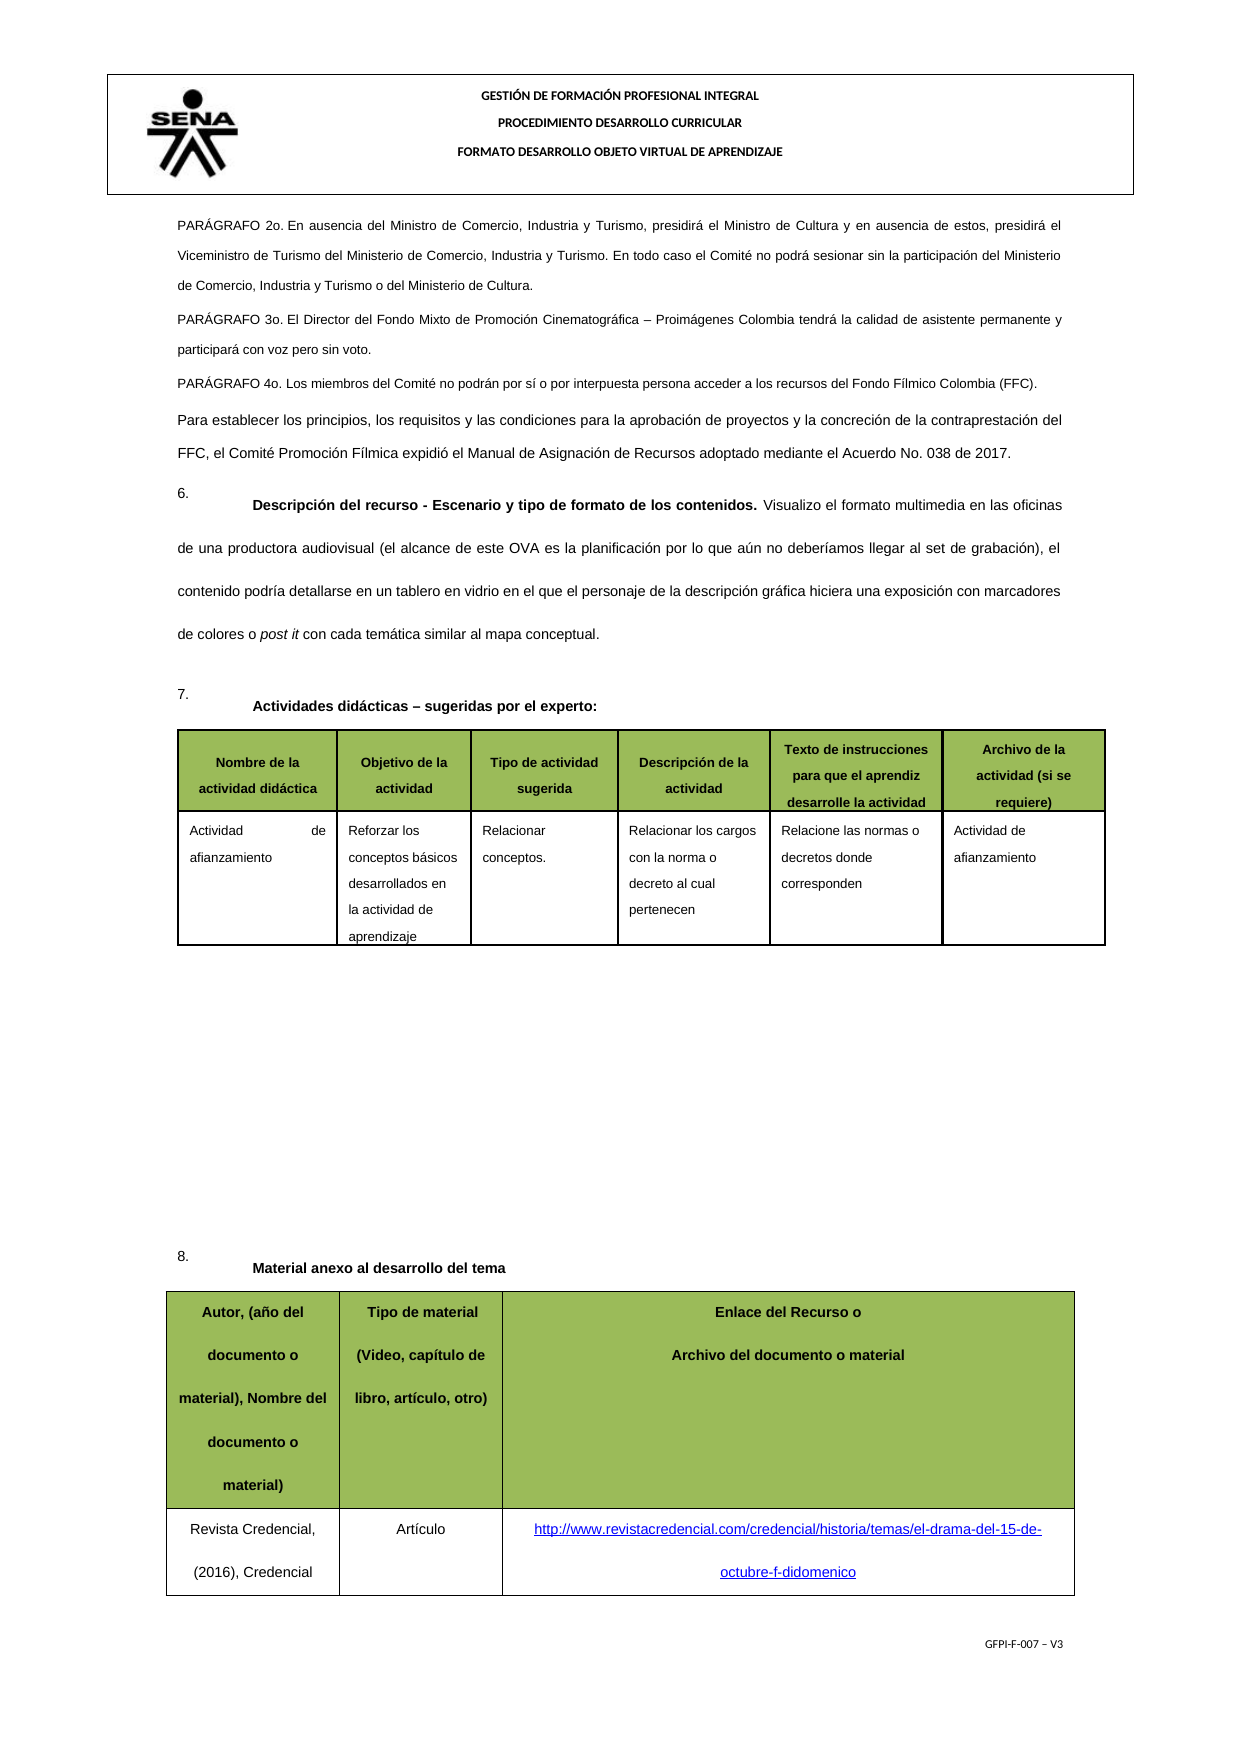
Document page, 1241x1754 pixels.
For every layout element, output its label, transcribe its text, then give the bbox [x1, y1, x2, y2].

table_header Objetivo de la actividad [338, 731, 470, 810]
table_cell Relacione las normas o decretos donde corresponden [771, 812, 941, 944]
table_cell Reforzar los conceptos básicos desarrollados en la actividad de aprendizaje [338, 812, 470, 944]
table_header Autor, (año del documento o material), Nombre del documento o material) [167, 1292, 339, 1508]
text PARÁGRAFO 3o. El Director del Fondo Mixto de Promoción Cinematográfica – Proimágenes Colombia tendrá la calidad de asistente permanente y participará con voz pero sin voto. [177, 301, 1063, 358]
list Descripción del recurso - Escenario y tipo de formato de los contenidos. Visualizo el formato multimedia en las oficinas de una productora audiovisual (el alcance de este OVA es la planificación por lo que aún no deberíamos llegar al set de grabación), el contenido podría detallarse en un tablero en vidrio en el que el personaje de la descripción gráfica hiciera una exposición con marcadores de colores o post it con cada temática similar al mapa conceptual. [177, 485, 1063, 643]
table_header Archivo de la actividad (si se requiere) [944, 731, 1104, 810]
picture [145, 87, 240, 181]
text PARÁGRAFO 4o. Los miembros del Comité no podrán por sí o por interpuesta persona acceder a los recursos del Fondo Fílmico Colombia (FFC). [177, 366, 1063, 392]
text Para establecer los principios, los requisitos y las condiciones para la aprobación de proyectos y la concreción de la contraprestación del FFC, el Comité Promoción Fílmica expidió el Manual de Asignación de Recursos adoptado mediante el Acuerdo No. 038 de 2017. [177, 400, 1063, 462]
table_header Tipo de actividad sugerida [472, 731, 617, 810]
table_header Descripción de la actividad [619, 731, 769, 810]
table_header Nombre de la actividad didáctica [179, 731, 336, 810]
table_cell http://www.revistacredencial.com/credencial/historia/temas/el-drama-del-15-de-octubre-f-didomenico [503, 1509, 1074, 1595]
list Actividades didácticas – sugeridas por el experto: [177, 686, 1063, 715]
table_cell Revista Credencial, (2016), Credencial Historia [167, 1509, 339, 1595]
text PARÁGRAFO 2o. En ausencia del Ministro de Comercio, Industria y Turismo, presidirá el Ministro de Cultura y en ausencia de estos, presidirá el Viceministro de Turismo del Ministerio de Comercio, Industria y Turismo. En todo caso el Comité no podrá sesionar sin la participación del Ministerio de Comercio, Industria y Turismo o del Ministerio de Cultura. [177, 207, 1063, 293]
table_cell Relacionar los cargos con la norma o decreto al cual pertenecen [619, 812, 769, 944]
table_cell Actividad de afianzamiento [944, 812, 1104, 944]
table_cell Relacionar conceptos. [472, 812, 617, 944]
table_cell Actividad de afianzamiento [179, 812, 336, 944]
list Material anexo al desarrollo del tema [177, 1248, 1063, 1277]
table_header Tipo de material (Video, capítulo de libro, artículo, otro) [340, 1292, 502, 1508]
table_cell Artículo [340, 1509, 502, 1595]
table_header Enlace del Recurso o Archivo del documento o material [503, 1292, 1074, 1508]
table_header Texto de instrucciones para que el aprendiz desarrolle la actividad [771, 731, 941, 810]
